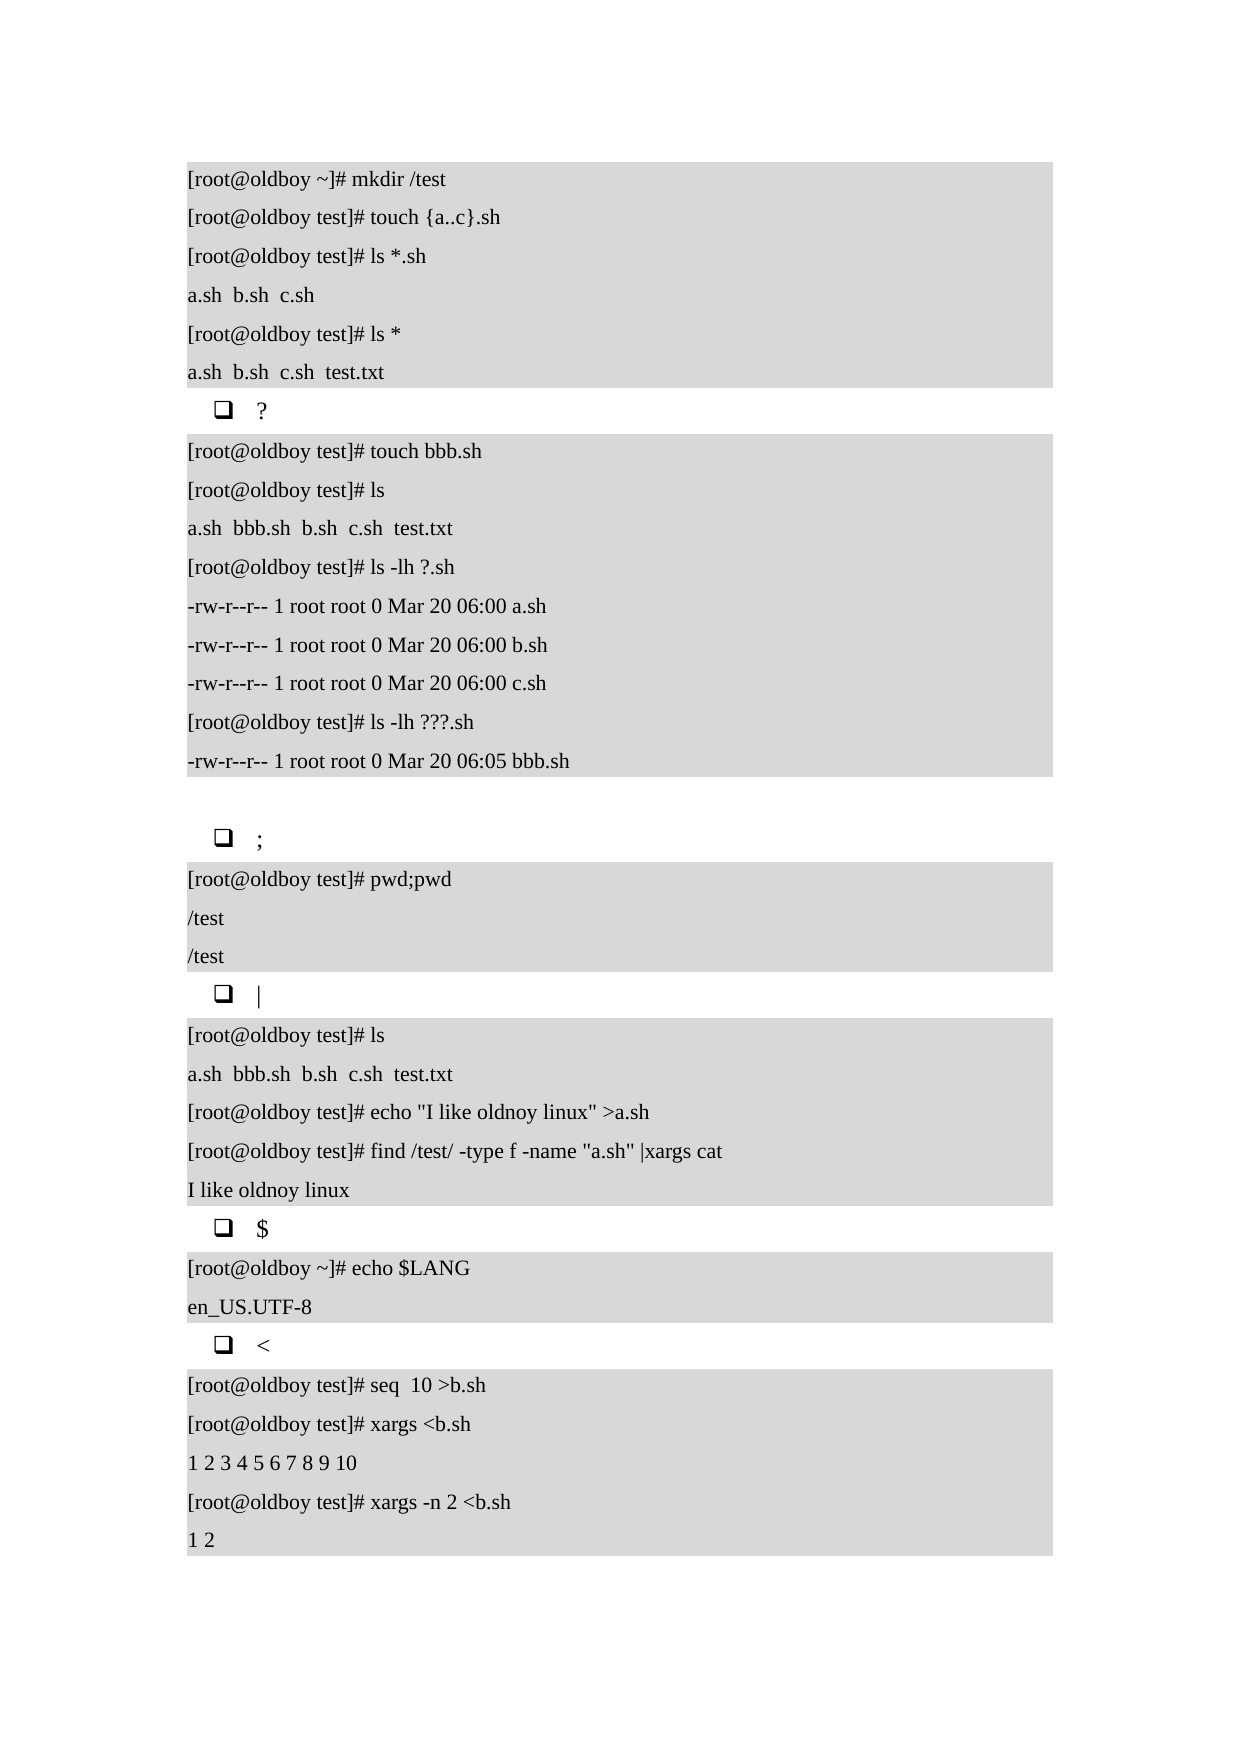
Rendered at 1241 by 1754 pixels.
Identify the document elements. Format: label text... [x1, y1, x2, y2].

text a.sh bbb.sh b.sh c.sh test.txt [187, 1057, 1053, 1089]
text /test [187, 940, 1053, 972]
text [root@oldboy test]# ls -lh ???.sh [187, 705, 1053, 738]
text 1 2 [187, 1524, 1053, 1556]
text a.sh b.sh c.sh test.txt [187, 356, 1053, 388]
list $ [212, 1212, 1053, 1244]
text [root@oldboy test]# touch bbb.sh [187, 434, 1053, 467]
text [root@oldboy test]# ls [187, 473, 1053, 505]
list ? [212, 394, 1053, 427]
text -rw-r--r-- 1 root root 0 Mar 20 06:05 bbb.sh [187, 744, 1053, 777]
text I like oldnoy linux [187, 1173, 1053, 1206]
text [root@oldboy test]# ls *.sh [187, 239, 1053, 272]
text [root@oldboy test]# pwd;pwd [187, 862, 1053, 895]
text en_US.UTF-8 [187, 1290, 1053, 1323]
text -rw-r--r-- 1 root root 0 Mar 20 06:00 a.sh [187, 589, 1053, 622]
text -rw-r--r-- 1 root root 0 Mar 20 06:00 b.sh [187, 628, 1053, 660]
text [root@oldboy test]# ls -lh ?.sh [187, 550, 1053, 583]
text [root@oldboy test]# ls [187, 1018, 1053, 1051]
text a.sh bbb.sh b.sh c.sh test.txt [187, 512, 1053, 544]
text [root@oldboy test]# ls * [187, 317, 1053, 349]
text 1 2 3 4 5 6 7 8 9 10 [187, 1446, 1053, 1479]
text [root@oldboy test]# xargs <b.sh [187, 1408, 1053, 1440]
list | [212, 978, 1053, 1011]
text [root@oldboy test]# seq 10 >b.sh [187, 1369, 1053, 1401]
text a.sh b.sh c.sh [187, 278, 1053, 311]
text -rw-r--r-- 1 root root 0 Mar 20 06:00 c.sh [187, 667, 1053, 699]
text [root@oldboy test]# xargs -n 2 <b.sh [187, 1485, 1053, 1518]
list ; [212, 823, 1053, 855]
text [root@oldboy test]# touch {a..c}.sh [187, 201, 1053, 233]
text [root@oldboy ~]# mkdir /test [187, 162, 1053, 194]
text /test [187, 901, 1053, 933]
text [root@oldboy test]# find /test/ -type f -name "a.sh" |xargs cat [187, 1134, 1053, 1167]
list < [212, 1329, 1053, 1362]
text [root@oldboy test]# echo "I like oldnoy linux" >a.sh [187, 1096, 1053, 1128]
text [root@oldboy ~]# echo $LANG [187, 1252, 1053, 1284]
